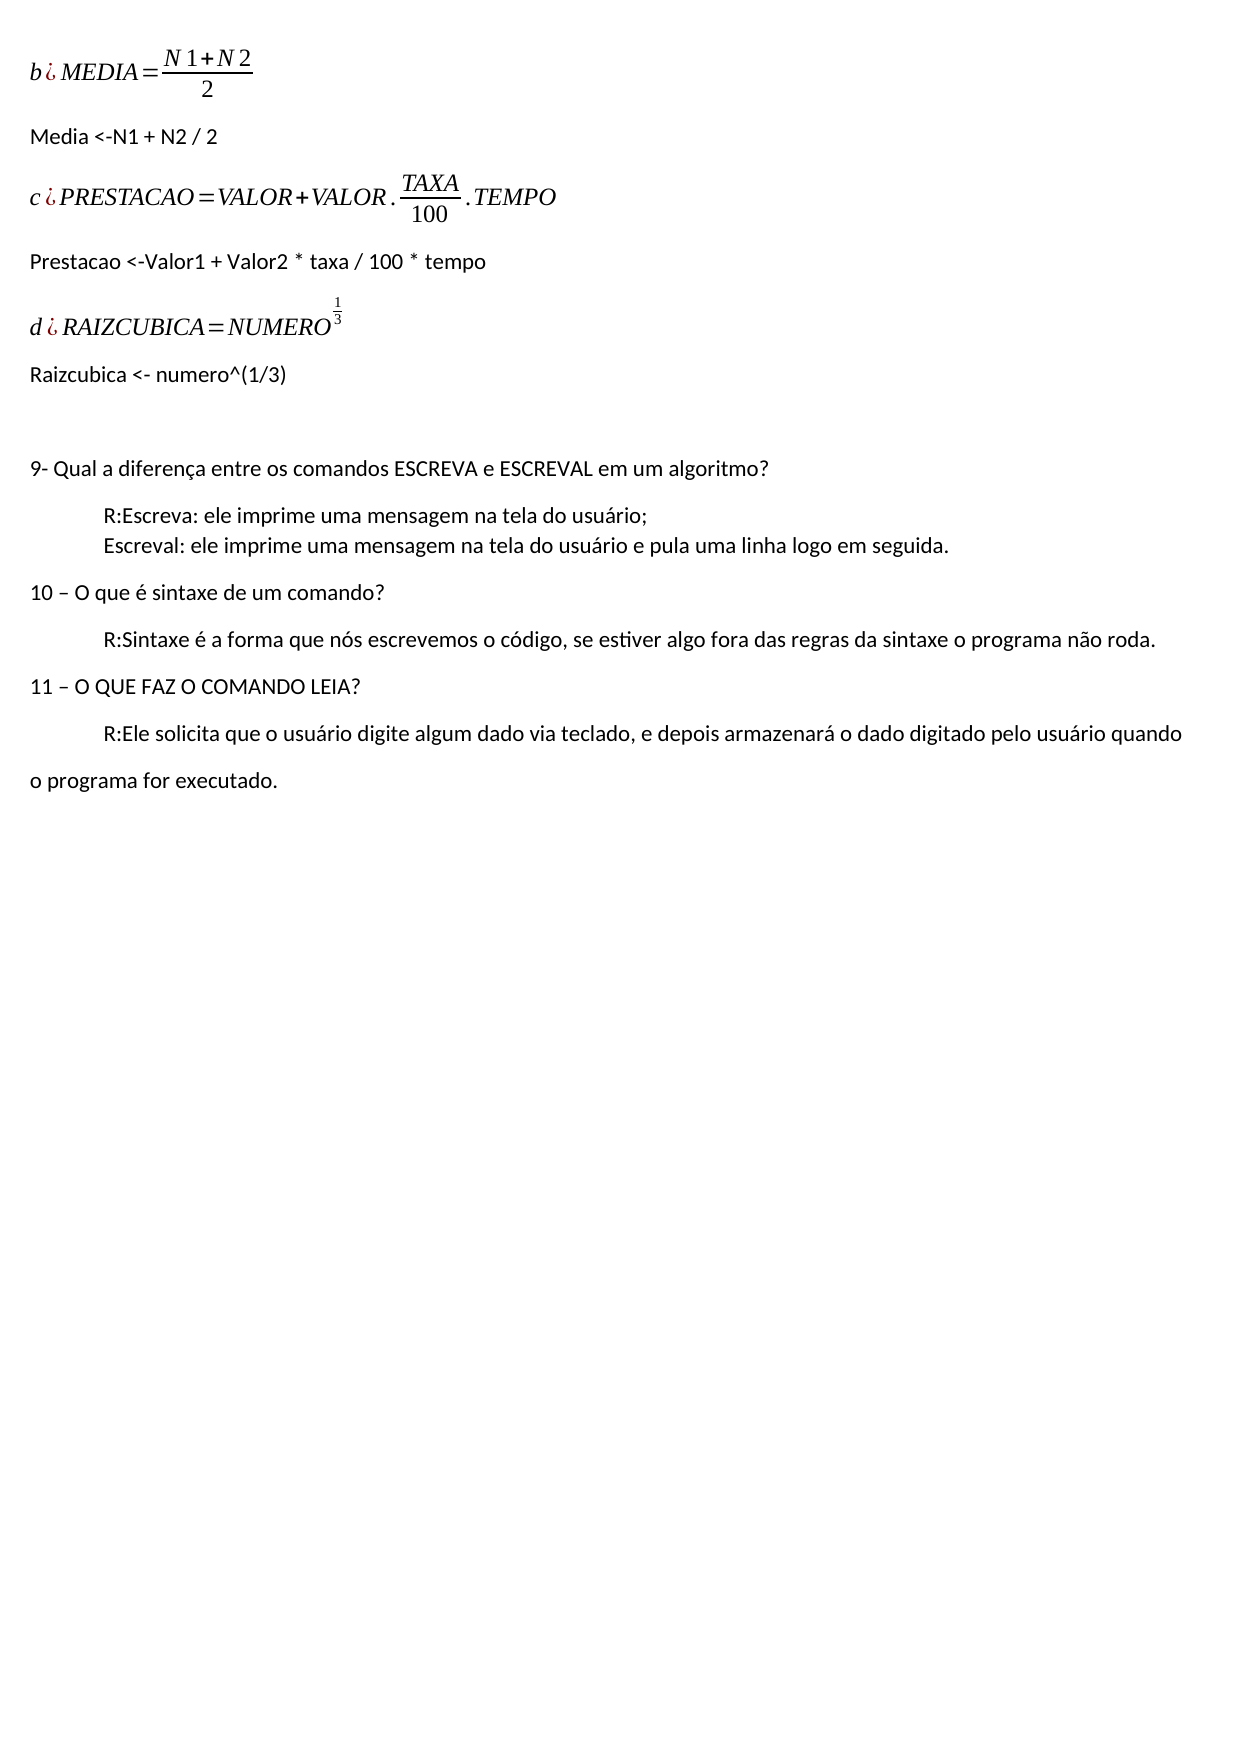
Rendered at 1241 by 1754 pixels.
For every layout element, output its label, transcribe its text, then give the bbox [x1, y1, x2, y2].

text 11 – O QUE FAZ O COMANDO LEIA? [29, 672, 1211, 700]
text R:Escreva: ele imprime uma mensagem na tela do usuário; Escreval: ele imprime uma mensagem na tela do usuário e pula uma linha logo em seguida. [29, 501, 1211, 559]
text R:Ele solicita que o usuário digite algum dado via teclado, e depois armazenará o dado digitado pelo usuário quando [29, 719, 1211, 747]
text 10 – O que é sintaxe de um comando? [29, 578, 1211, 606]
text Raizcubica <- numero^(1/3) [29, 361, 1211, 389]
text 9- Qual a diferença entre os comandos ESCREVA e ESCREVAL em um algoritmo? [29, 454, 1211, 482]
text R:Sintaxe é a forma que nós escrevemos o código, se estiver algo fora das regras da sintaxe o programa não roda. [29, 625, 1211, 653]
text Media <-N1 + N2 / 2 [29, 122, 1211, 150]
text o programa for executado. [29, 766, 1211, 794]
text Prestacao <-Valor1 + Valor2 * taxa / 100 * tempo [29, 247, 1211, 275]
